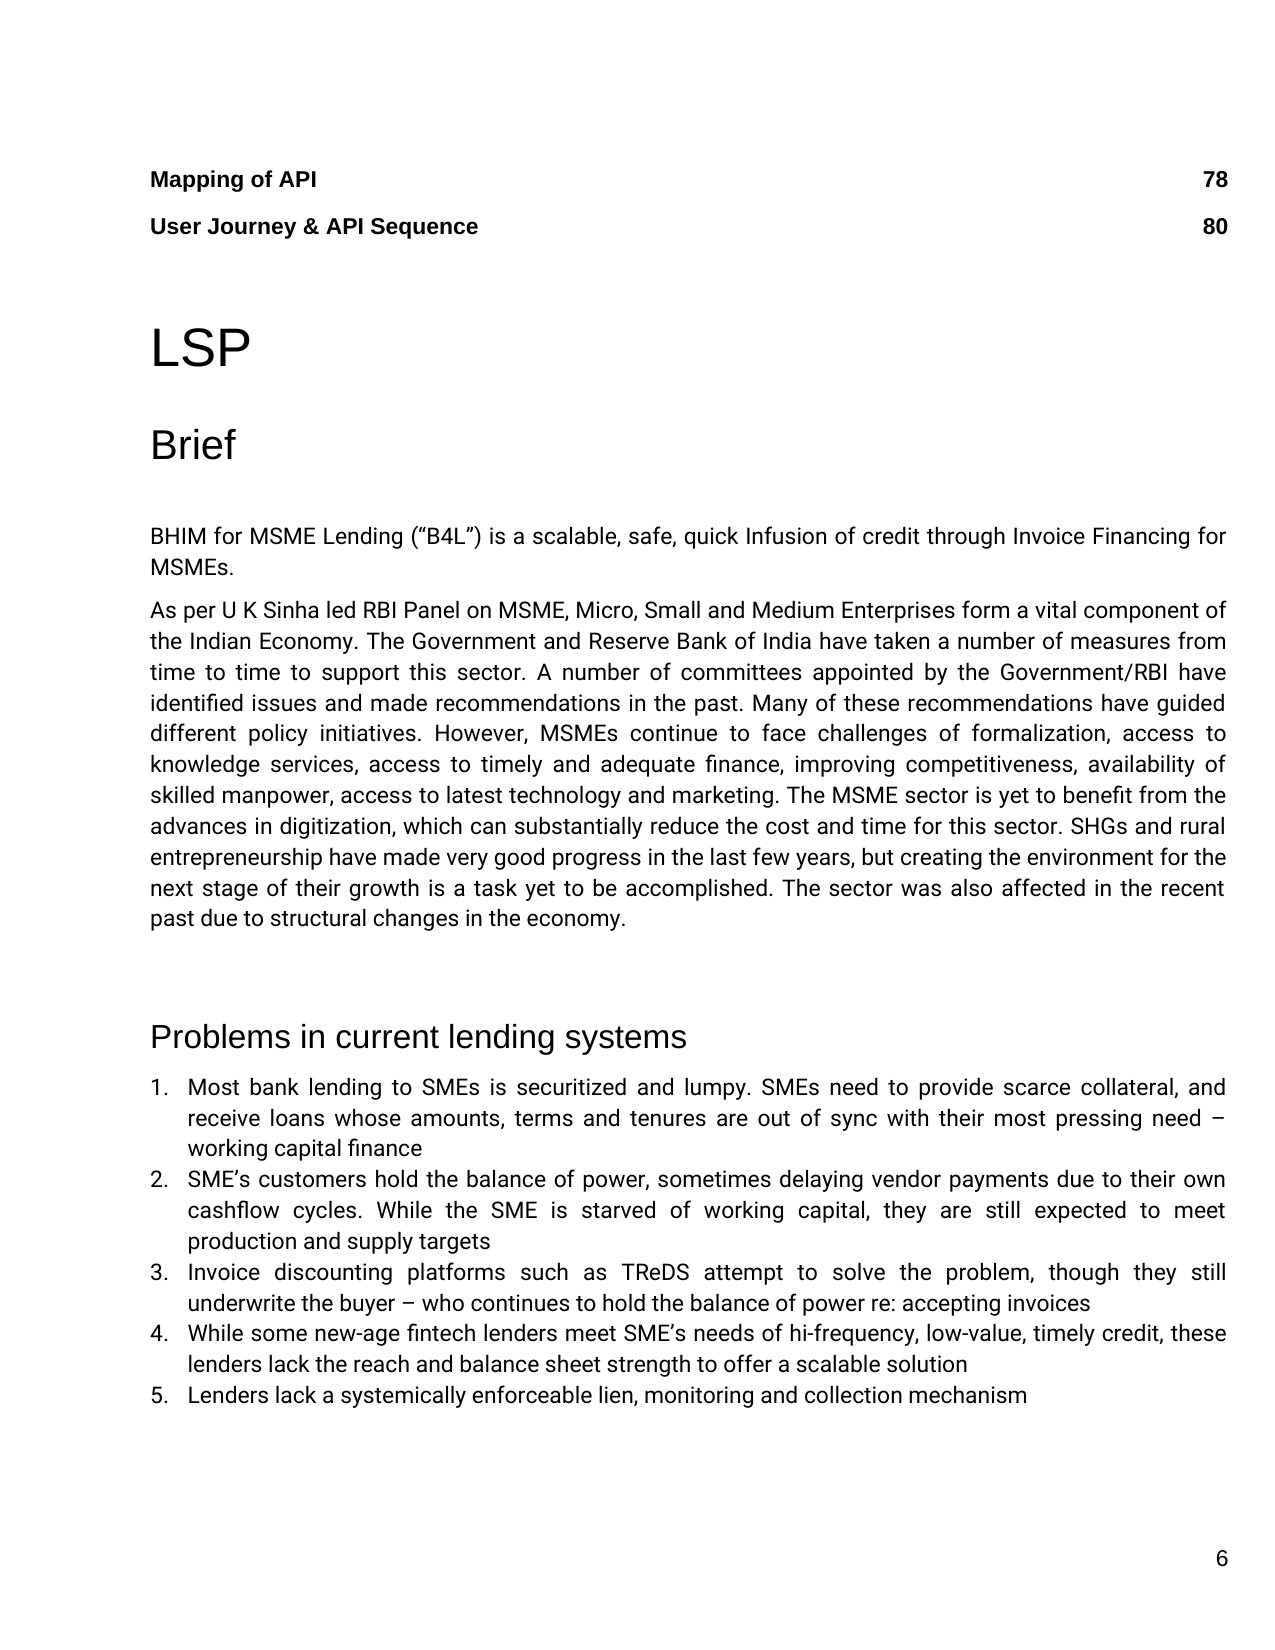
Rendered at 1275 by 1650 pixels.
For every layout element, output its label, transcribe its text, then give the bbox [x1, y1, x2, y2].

text As per U K Sinha led RBI Panel on MSME, Micro, Small and Medium Enterprises form a vital component of the Indian Economy. The Government and Reserve Bank of India have taken a number of measures from time to time to support this sector. A number of committees appointed by the Government/RBI have identified issues and made recommendations in the past. Many of these recommendations have guided different policy initiatives. However, MSMEs continue to face challenges of formalization, access to knowledge services, access to timely and adequate finance, improving competitiveness, availability of skilled manpower, access to latest technology and marketing. The MSME sector is yet to benefit from the advances in digitization, which can substantially reduce the cost and time for this sector. SHGs and rural entrepreneurship have made very good progress in the last few years, but creating the environment for the next stage of their growth is a task yet to be accomplished. The sector was also affected in the recent past due to structural changes in the economy. [150, 597, 1228, 932]
title LSP [150, 316, 1228, 378]
list Most bank lending to SMEs is securitized and lumpy. SMEs need to provide scarce collateral, and receive loans whose amounts, terms and tenures are out of sync with their most pressing need – working capital finance [150, 1074, 1228, 1162]
subtitle Problems in current lending systems [150, 1017, 1228, 1056]
text BHIM for MSME Lending (“B4L”) is a scalable, safe, quick Infusion of credit through Invoice Financing for MSMEs. [150, 523, 1228, 581]
list Invoice discounting platforms such as TReDS attempt to solve the problem, though they still underwrite the buyer – who continues to hold the balance of power re: accepting invoices [150, 1259, 1228, 1317]
list Lenders lack a systemically enforceable lien, monitoring and collection mechanism [150, 1382, 1228, 1409]
list While some new-age fintech lenders meet SME’s needs of hi-frequency, low-value, timely credit, these lenders lack the reach and balance sheet strength to offer a scalable solution [150, 1321, 1228, 1378]
list SME’s customers hold the balance of power, sometimes delaying vendor payments due to their own cashflow cycles. While the SME is starved of working capital, they are still expected to meet production and supply targets [150, 1166, 1228, 1255]
subtitle Brief [150, 420, 1228, 468]
